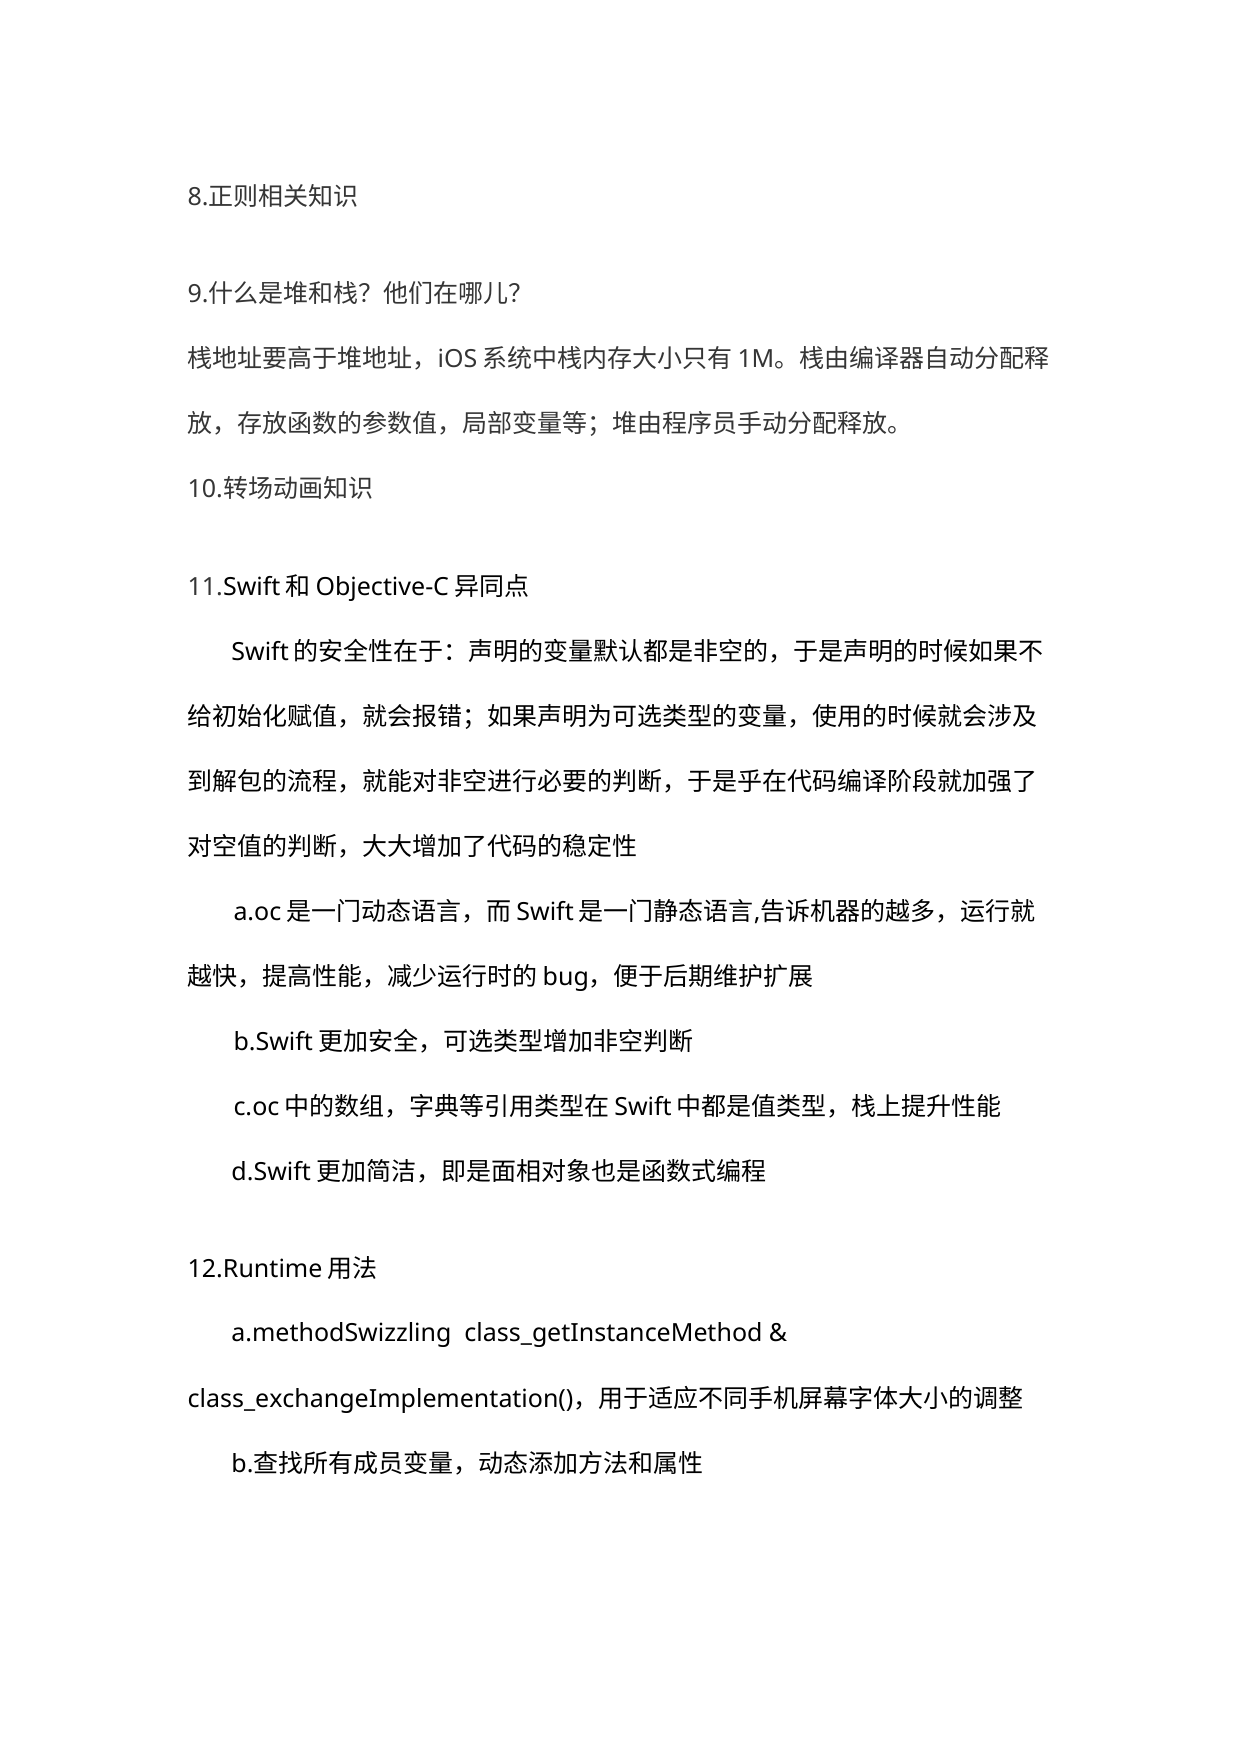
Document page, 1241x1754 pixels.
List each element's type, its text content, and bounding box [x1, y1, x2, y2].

text b.Swift更加安全，可选类型增加非空判断 [187, 1007, 1053, 1072]
text 8.正则相关知识 [187, 162, 1053, 227]
text a.methodSwizzling class_getInstanceMethod & class_exchangeImplementation()，用于适应不同手机屏幕字体大小的调整 [187, 1299, 1053, 1429]
text 9.什么是堆和栈？他们在哪儿？ [187, 259, 1053, 324]
text 12.Runtime用法 [187, 1234, 1053, 1299]
text b.查找所有成员变量，动态添加方法和属性 [187, 1429, 1053, 1494]
text 11.Swift和Objective-C异同点 [187, 552, 1053, 617]
text a.oc是一门动态语言，而Swift是一门静态语言,告诉机器的越多，运行就越快，提高性能，减少运行时的bug，便于后期维护扩展 [187, 877, 1053, 1007]
text d.Swift更加简洁，即是面相对象也是函数式编程 [187, 1137, 1053, 1202]
text 10.转场动画知识 [187, 454, 1053, 519]
text c.oc中的数组，字典等引用类型在Swift中都是值类型，栈上提升性能 [187, 1072, 1053, 1137]
text Swift的安全性在于：声明的变量默认都是非空的，于是声明的时候如果不给初始化赋值，就会报错；如果声明为可选类型的变量，使用的时候就会涉及到解包的流程，就能对非空进行必要的判断，于是乎在代码编译阶段就加强了对空值的判断，大大增加了代码的稳定性 [187, 617, 1053, 877]
text 桟地址要高于堆地址，iOS系统中桟内存大小只有1M。桟由编译器自动分配释放，存放函数的参数值，局部变量等；堆由程序员手动分配释放。 [187, 324, 1053, 454]
